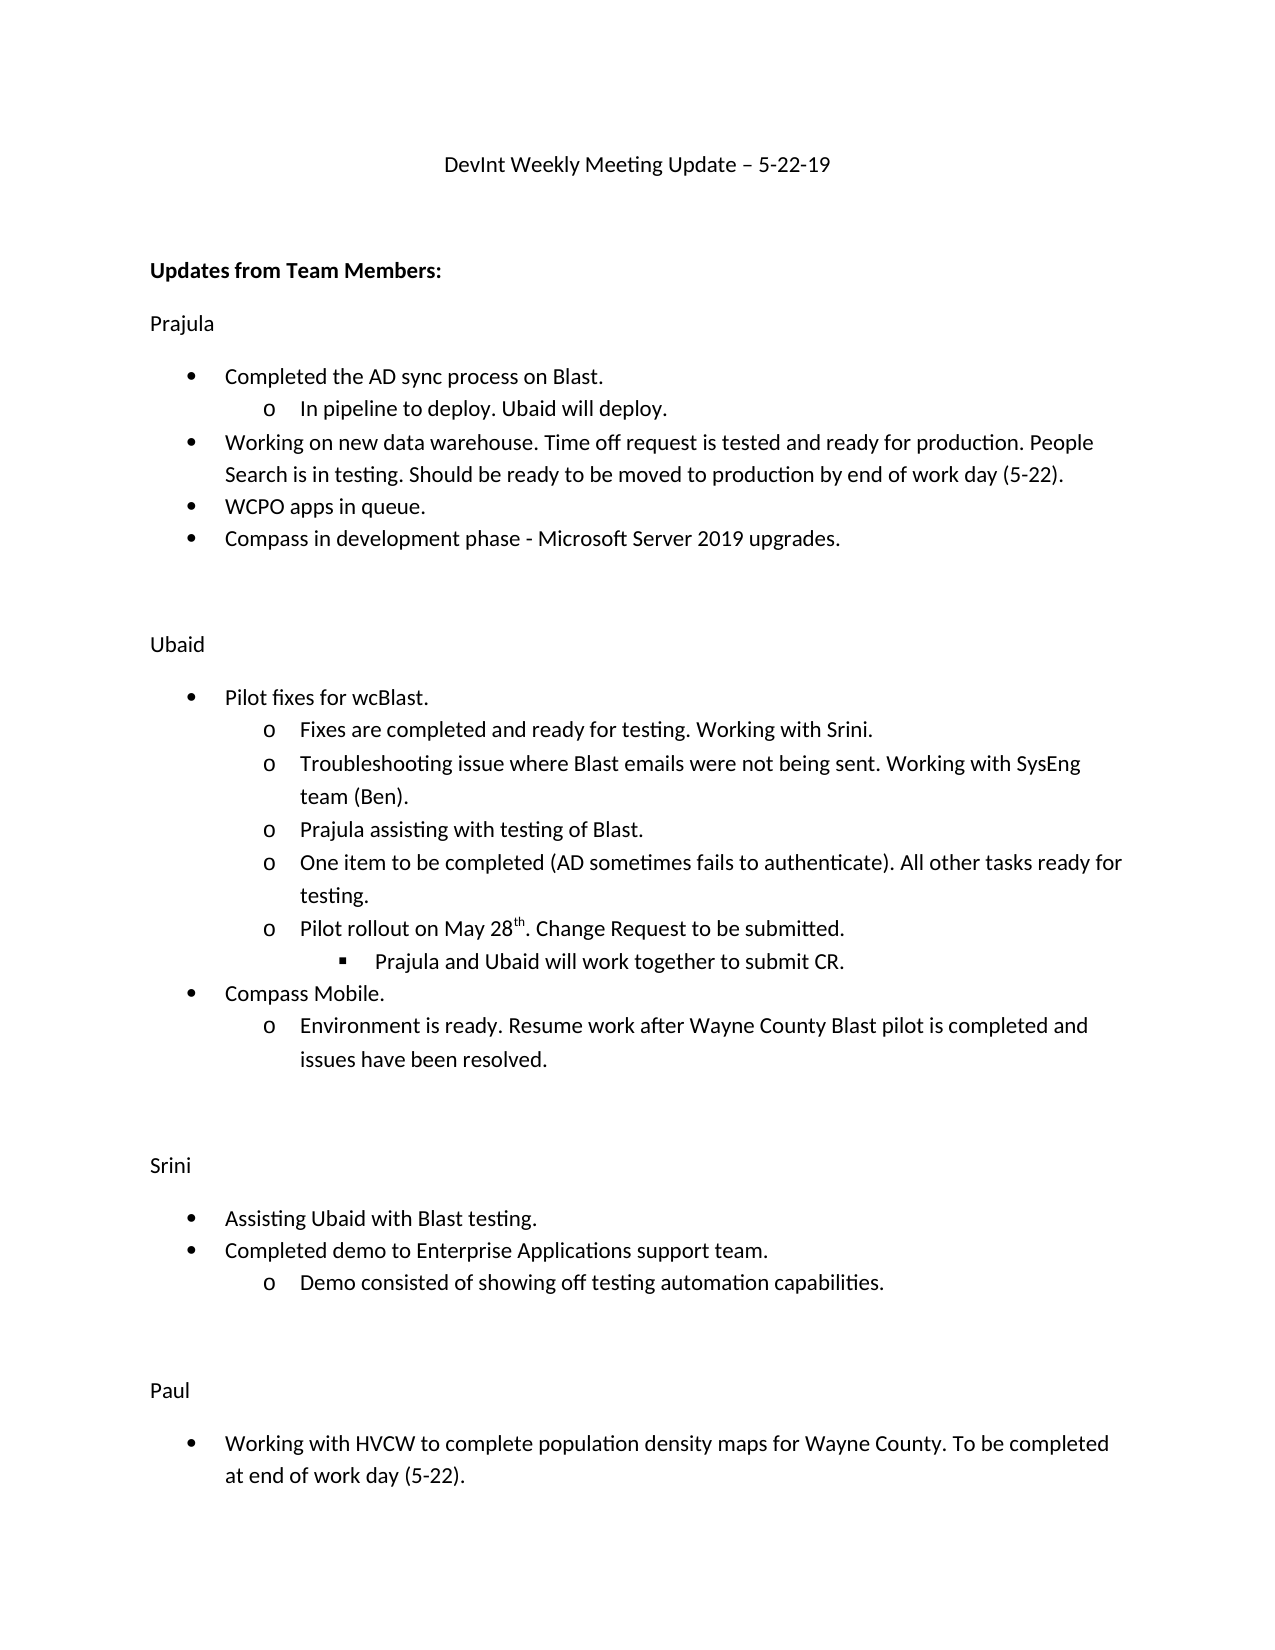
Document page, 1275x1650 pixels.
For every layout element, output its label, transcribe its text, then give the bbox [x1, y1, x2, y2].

list Assisting Ubaid with Blast testing. [187, 1204, 1125, 1232]
list WCPO apps in queue. [187, 492, 1125, 520]
list One item to be completed (AD sometimes fails to authenticate). All other tasks ready for testing. [262, 848, 1125, 909]
list Compass Mobile. [187, 979, 1125, 1007]
text DevInt Weekly Meeting Update – 5-22-19 [150, 150, 1125, 178]
list Fixes are completed and ready for testing. Working with Srini. [262, 716, 1125, 745]
list Troubleshooting issue where Blast emails were not being sent. Working with SysEng team (Ben). [262, 749, 1125, 811]
text Updates from Team Members: [150, 256, 1125, 284]
list Prajula assisting with testing of Blast. [262, 815, 1125, 844]
text Paul [150, 1376, 1125, 1404]
text Prajula [150, 309, 1125, 337]
list Completed the AD sync process on Blast. [187, 362, 1125, 390]
list Completed demo to Enterprise Applications support team. [187, 1236, 1125, 1264]
list Pilot fixes for wcBlast. [187, 683, 1125, 711]
list Demo consisted of showing off testing automation capabilities. [262, 1268, 1125, 1298]
list Pilot rollout on May 28th. Change Request to be submitted. [262, 914, 1125, 943]
text Srini [150, 1151, 1125, 1179]
list Prajula and Ubaid will work together to submit CR. [337, 947, 1125, 975]
list Compass in development phase - Microsoft Server 2019 upgrades. [187, 524, 1125, 552]
list Working on new data warehouse. Time off request is tested and ready for production. People Search is in testing. Should be ready to be moved to production by end of work day (5-22). [187, 428, 1125, 488]
text Ubaid [150, 630, 1125, 658]
list In pipeline to deploy. Ubaid will deploy. [262, 394, 1125, 423]
list Environment is ready. Resume work after Wayne County Blast pilot is completed and issues have been resolved. [262, 1012, 1125, 1073]
list Working with HVCW to complete population density maps for Wayne County. To be completed at end of work day (5-22). [187, 1429, 1125, 1489]
